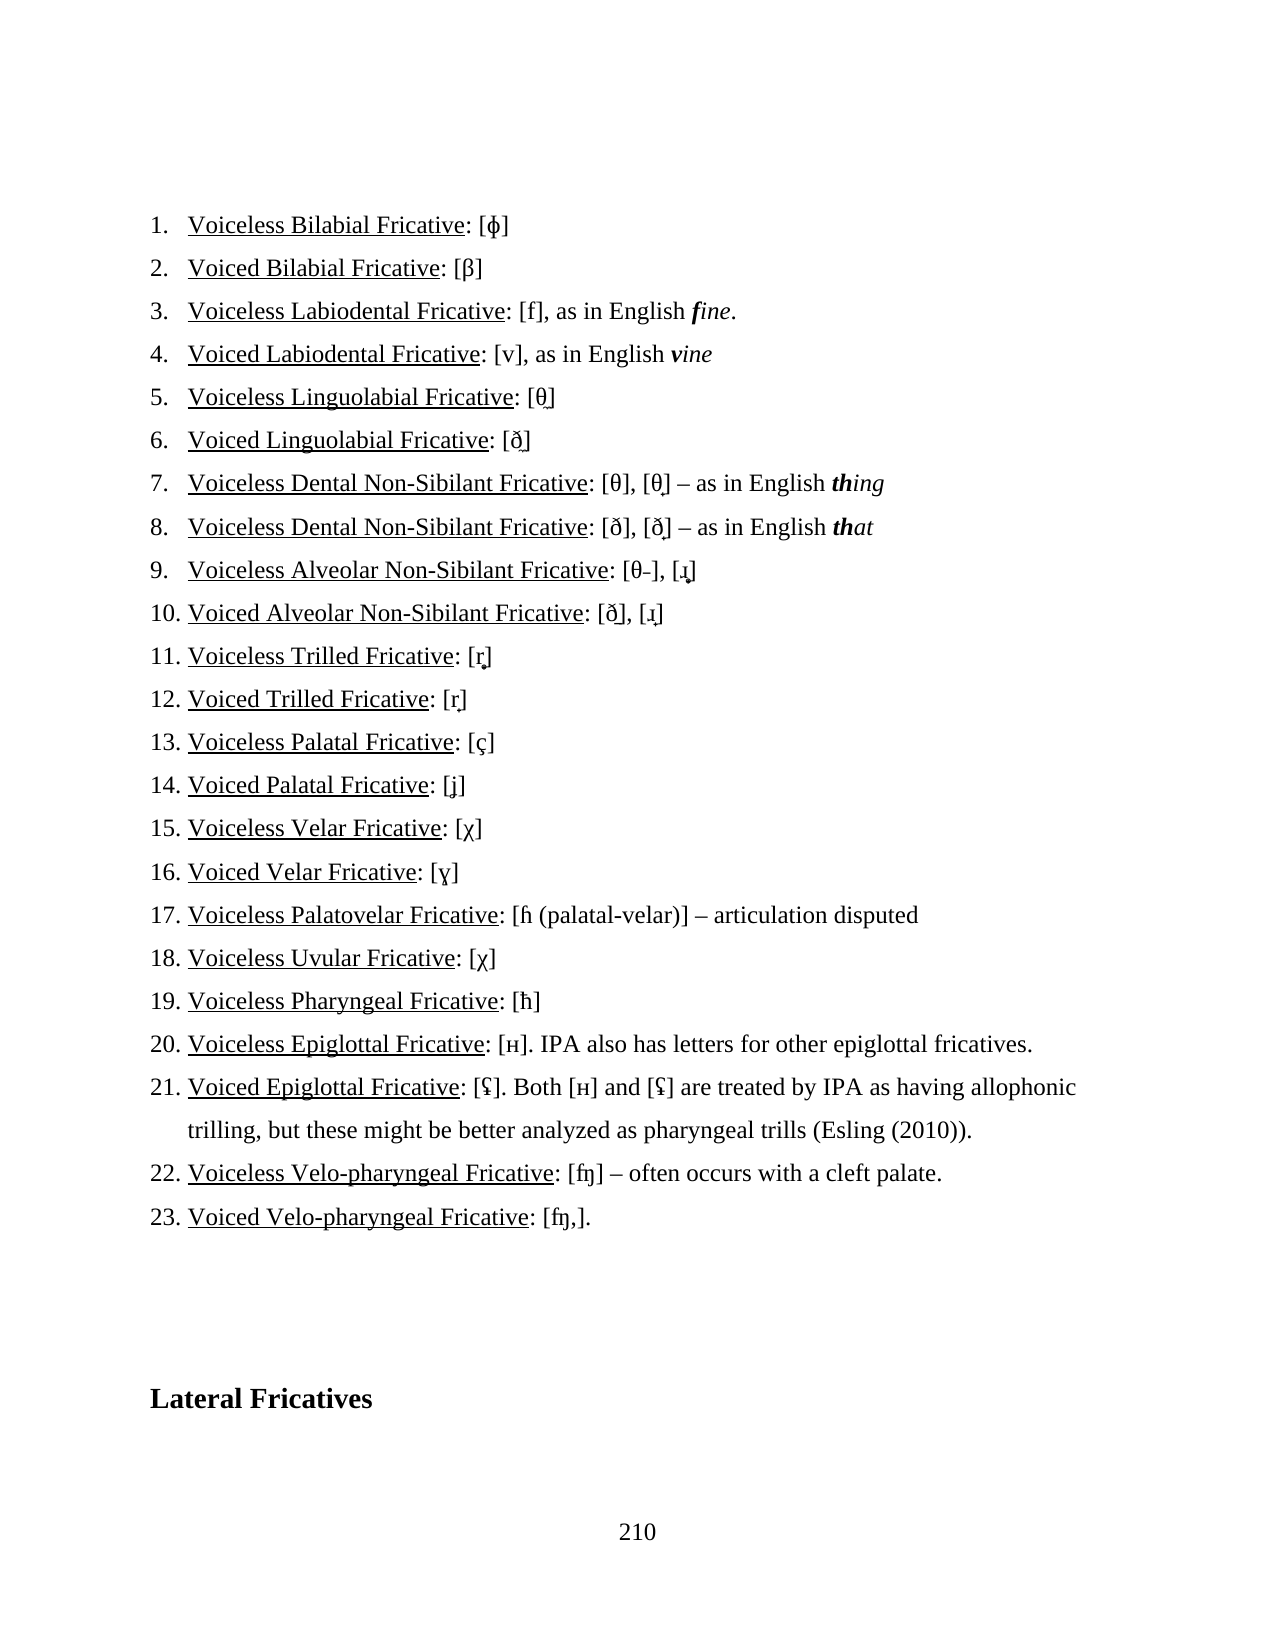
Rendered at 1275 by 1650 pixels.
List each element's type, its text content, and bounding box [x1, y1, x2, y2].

list Voiceless Bilabial Fricative: [ɸ] [150, 210, 1125, 238]
list Voiced Bilabial Fricative: [β] [150, 253, 1125, 282]
text Lateral Fricatives [150, 1381, 1125, 1414]
list Voiceless Linguolabial Fricative: [θ̼] [150, 382, 1125, 411]
list Voiceless Velar Fricative: [χ] [150, 813, 1125, 842]
list Voiceless Uvular Fricative: [χ] [150, 943, 1125, 972]
list Voiceless Trilled Fricative: [r̟̥] [150, 641, 1125, 670]
list Voiced Alveolar Non-Sibilant Fricative: [ð̠], [ɹ̟] [150, 598, 1125, 627]
list Voiced Velo-pharyngeal Fricative: [ʩ,]. [150, 1202, 1125, 1230]
list Voiced Epiglottal Fricative: [ʢ]. Both [ʜ] and [ʢ] are treated by IPA as having allophonic trilling, but these might be better analyzed as pharyngeal trills (Esling (2010)). [150, 1072, 1125, 1144]
list Voiceless Labiodental Fricative: [f], as in English fine. [150, 296, 1125, 325]
list Voiceless Dental Non-Sibilant Fricative: [ð], [ð̟] – as in English that [150, 512, 1125, 540]
list Voiced Velar Fricative: [ɣ] [150, 857, 1125, 885]
list Voiced Trilled Fricative: [r̟] [150, 684, 1125, 713]
list Voiceless Epiglottal Fricative: [ʜ]. IPA also has letters for other epiglottal fricatives. [150, 1029, 1125, 1058]
list Voiced Labiodental Fricative: [v], as in English vine [150, 339, 1125, 368]
list Voiceless Palatovelar Fricative: [ɦ (palatal-velar)] – articulation disputed [150, 900, 1125, 928]
list Voiceless Palatal Fricative: [ç] [150, 727, 1125, 756]
list Voiceless Velo-pharyngeal Fricative: [ʩ] – often occurs with a cleft palate. [150, 1158, 1125, 1187]
list Voiceless Alveolar Non-Sibilant Fricative: [θ˗], [ɹ̟̥] [150, 555, 1125, 583]
list Voiced Linguolabial Fricative: [ð̼] [150, 425, 1125, 454]
list Voiceless Dental Non-Sibilant Fricative: [θ], [θ̟] – as in English thing [150, 468, 1125, 497]
list Voiced Palatal Fricative: [ʝ] [150, 770, 1125, 799]
list Voiceless Pharyngeal Fricative: [ħ] [150, 986, 1125, 1015]
